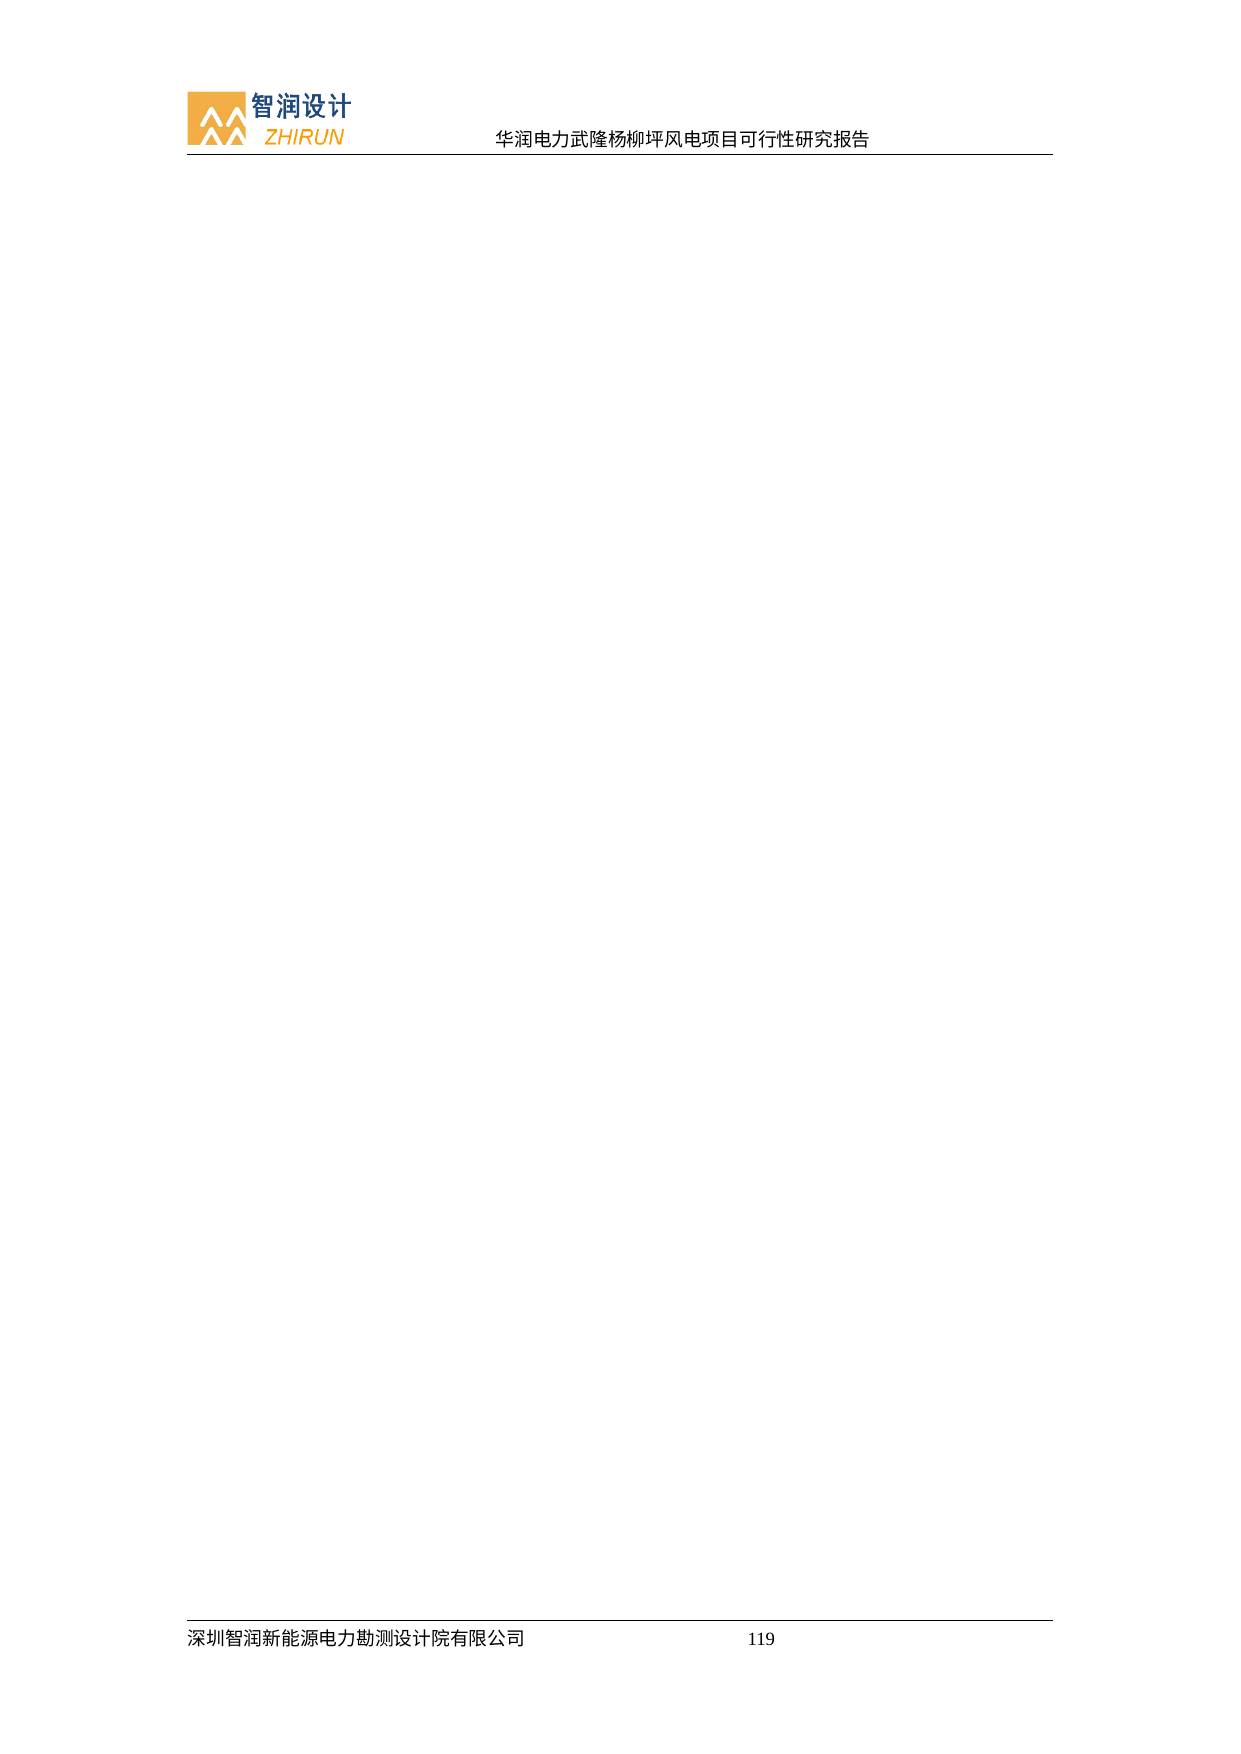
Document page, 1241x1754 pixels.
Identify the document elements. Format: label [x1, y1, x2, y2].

picture [187, 88, 352, 147]
